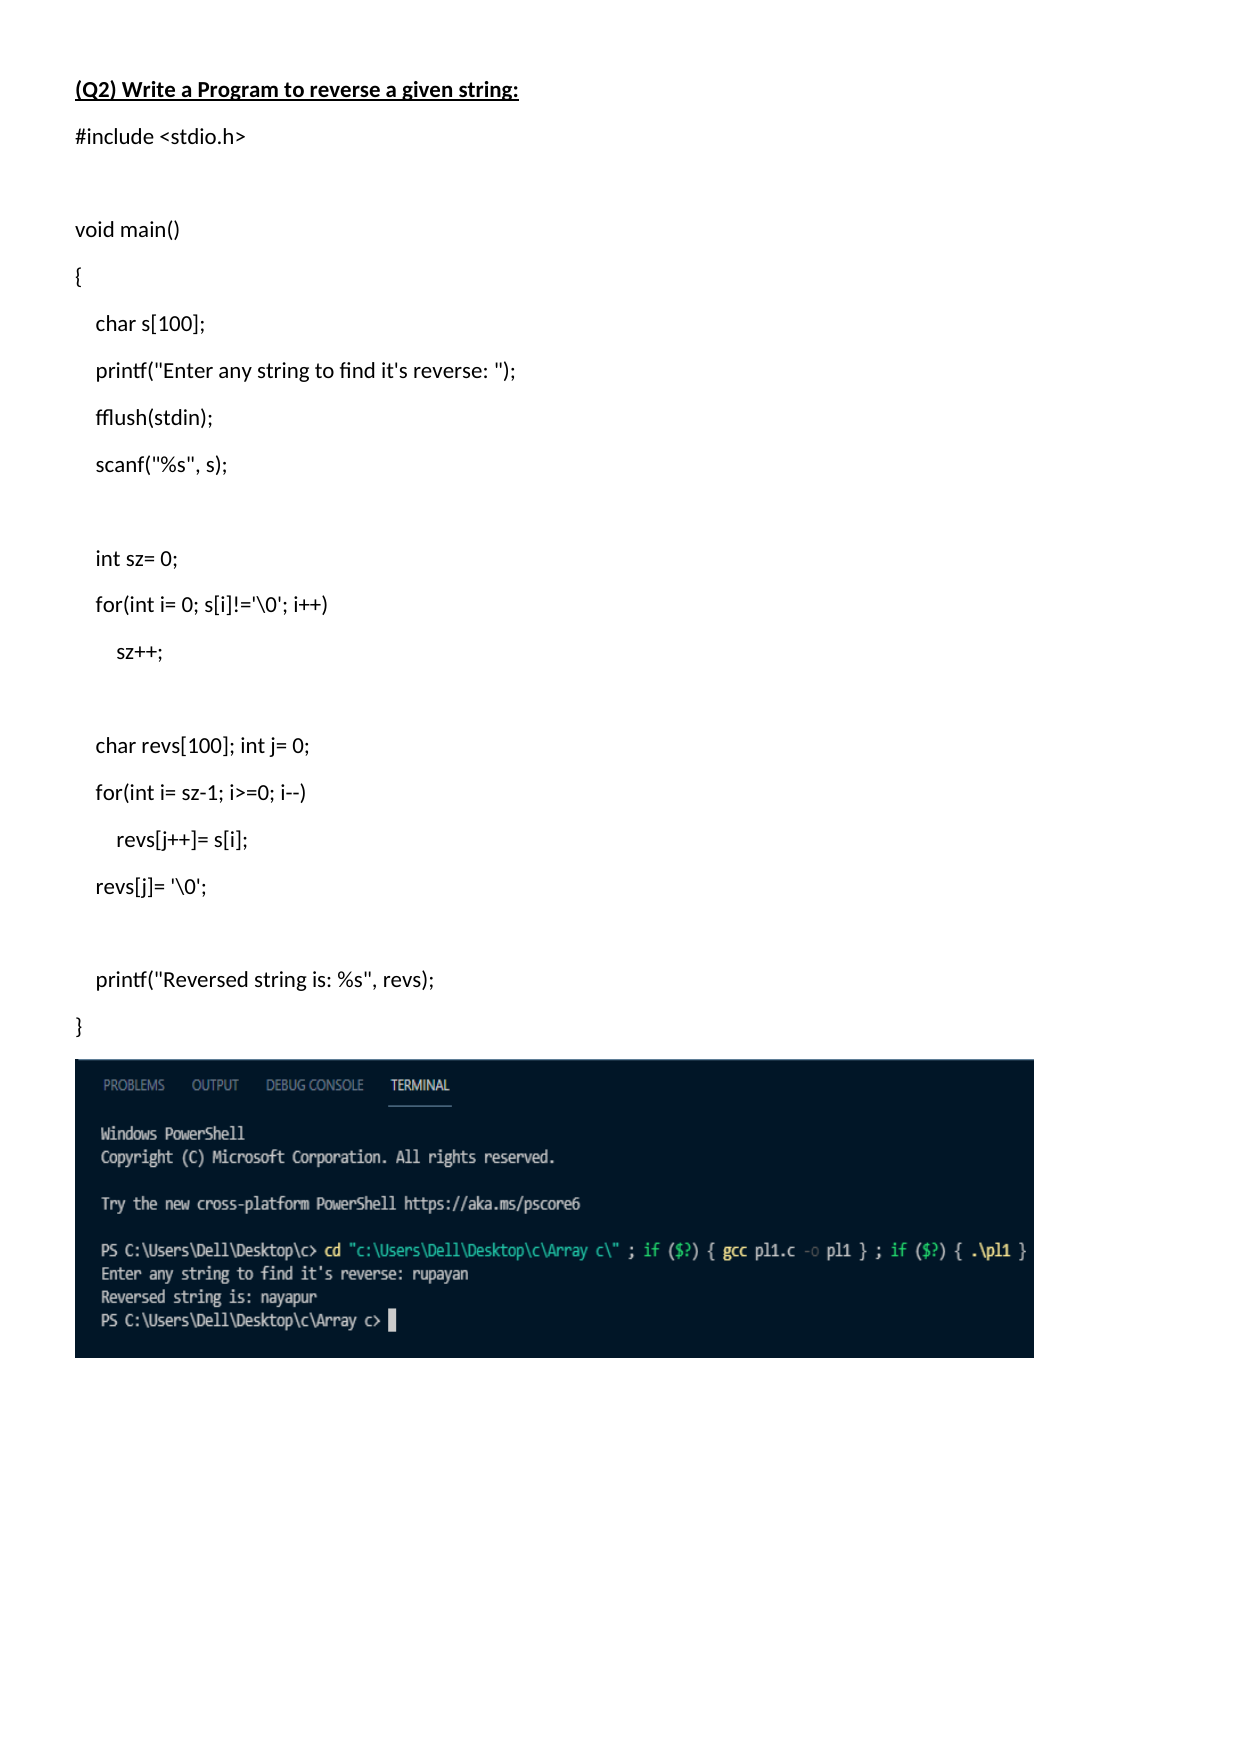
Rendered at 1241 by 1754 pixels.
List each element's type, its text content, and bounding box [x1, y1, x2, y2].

text fflush(stdin); [75, 403, 1165, 431]
text revs[j]= '\0'; [75, 872, 1165, 900]
text void main() [75, 216, 1165, 244]
text printf("Reversed string is: %s", revs); [75, 966, 1165, 994]
text scanf("%s", s); [75, 450, 1165, 478]
text for(int i= sz-1; i>=0; i--) [75, 778, 1165, 806]
picture [75, 1059, 1034, 1358]
text int sz= 0; [75, 544, 1165, 572]
text } [75, 1012, 1165, 1041]
text printf("Enter any string to find it's reverse: "); [75, 356, 1165, 384]
text { [75, 262, 1165, 291]
text for(int i= 0; s[i]!='\0'; i++) [75, 591, 1165, 619]
text sz++; [75, 637, 1165, 666]
text revs[j++]= s[i]; [75, 825, 1165, 853]
text char revs[100]; int j= 0; [75, 731, 1165, 759]
text (Q2) Write a Program to reverse a given string: [75, 75, 1165, 103]
text #include <stdio.h> [75, 122, 1165, 150]
text char s[100]; [75, 309, 1165, 337]
